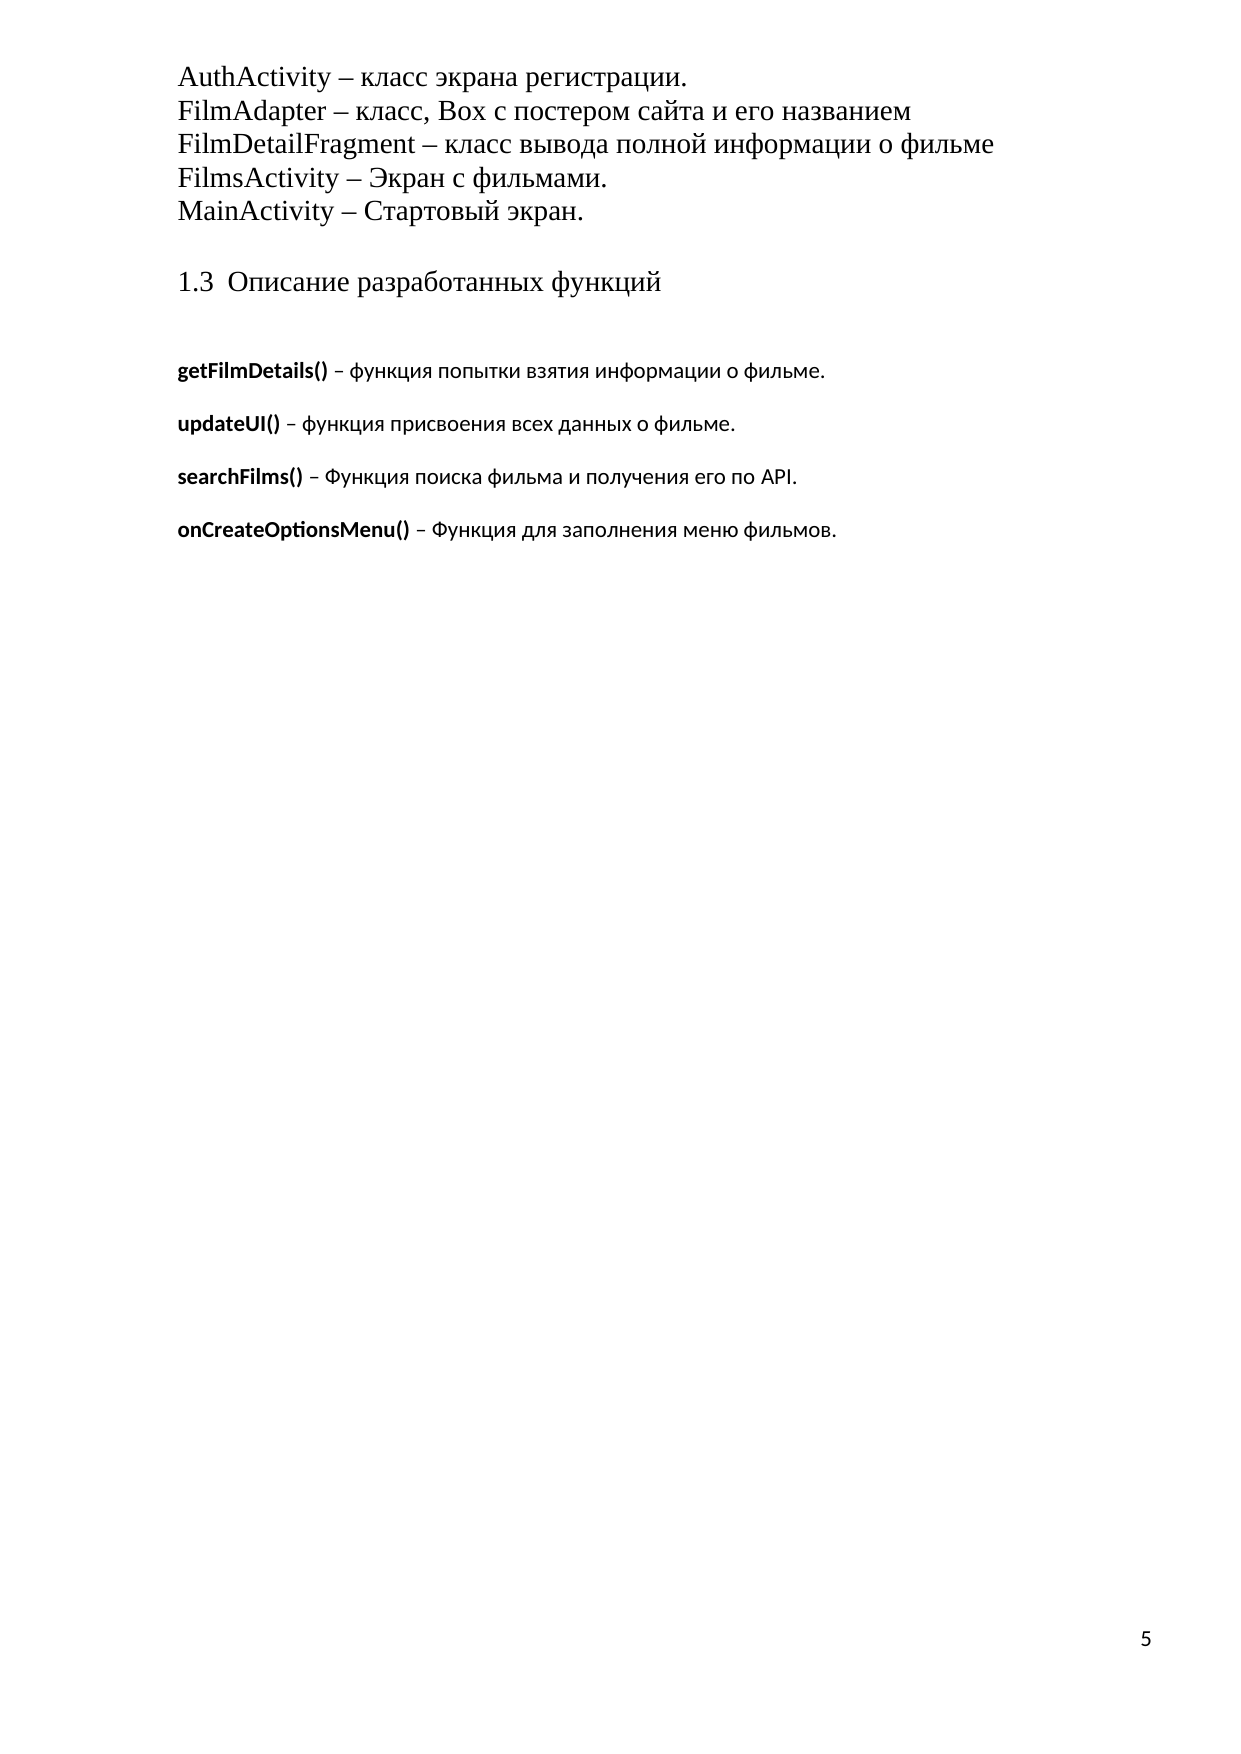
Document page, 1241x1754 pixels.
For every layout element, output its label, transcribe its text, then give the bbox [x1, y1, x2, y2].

text searchFilms() – Функция поиска фильма и получения его по API. [177, 462, 1152, 490]
text FilmsActivity – Экран с фильмами. [177, 160, 1152, 193]
text MainActivity – Стартовый экран. [177, 193, 1152, 227]
text getFilmDetails() – функция попытки взятия информации о фильме. [177, 356, 1152, 384]
text FilmDetailFragment – класс вывода полной информации о фильме [177, 126, 1152, 160]
text AuthActivity – класс экрана регистрации. FilmAdapter – класс, Box с постером сайта и его названием [177, 59, 1152, 126]
text onCreateOptionsMenu() – Функция для заполнения меню фильмов. [177, 515, 1152, 543]
subtitle Описание разработанных функций [177, 264, 1152, 298]
text updateUI() – функция присвоения всех данных о фильме. [177, 409, 1152, 437]
